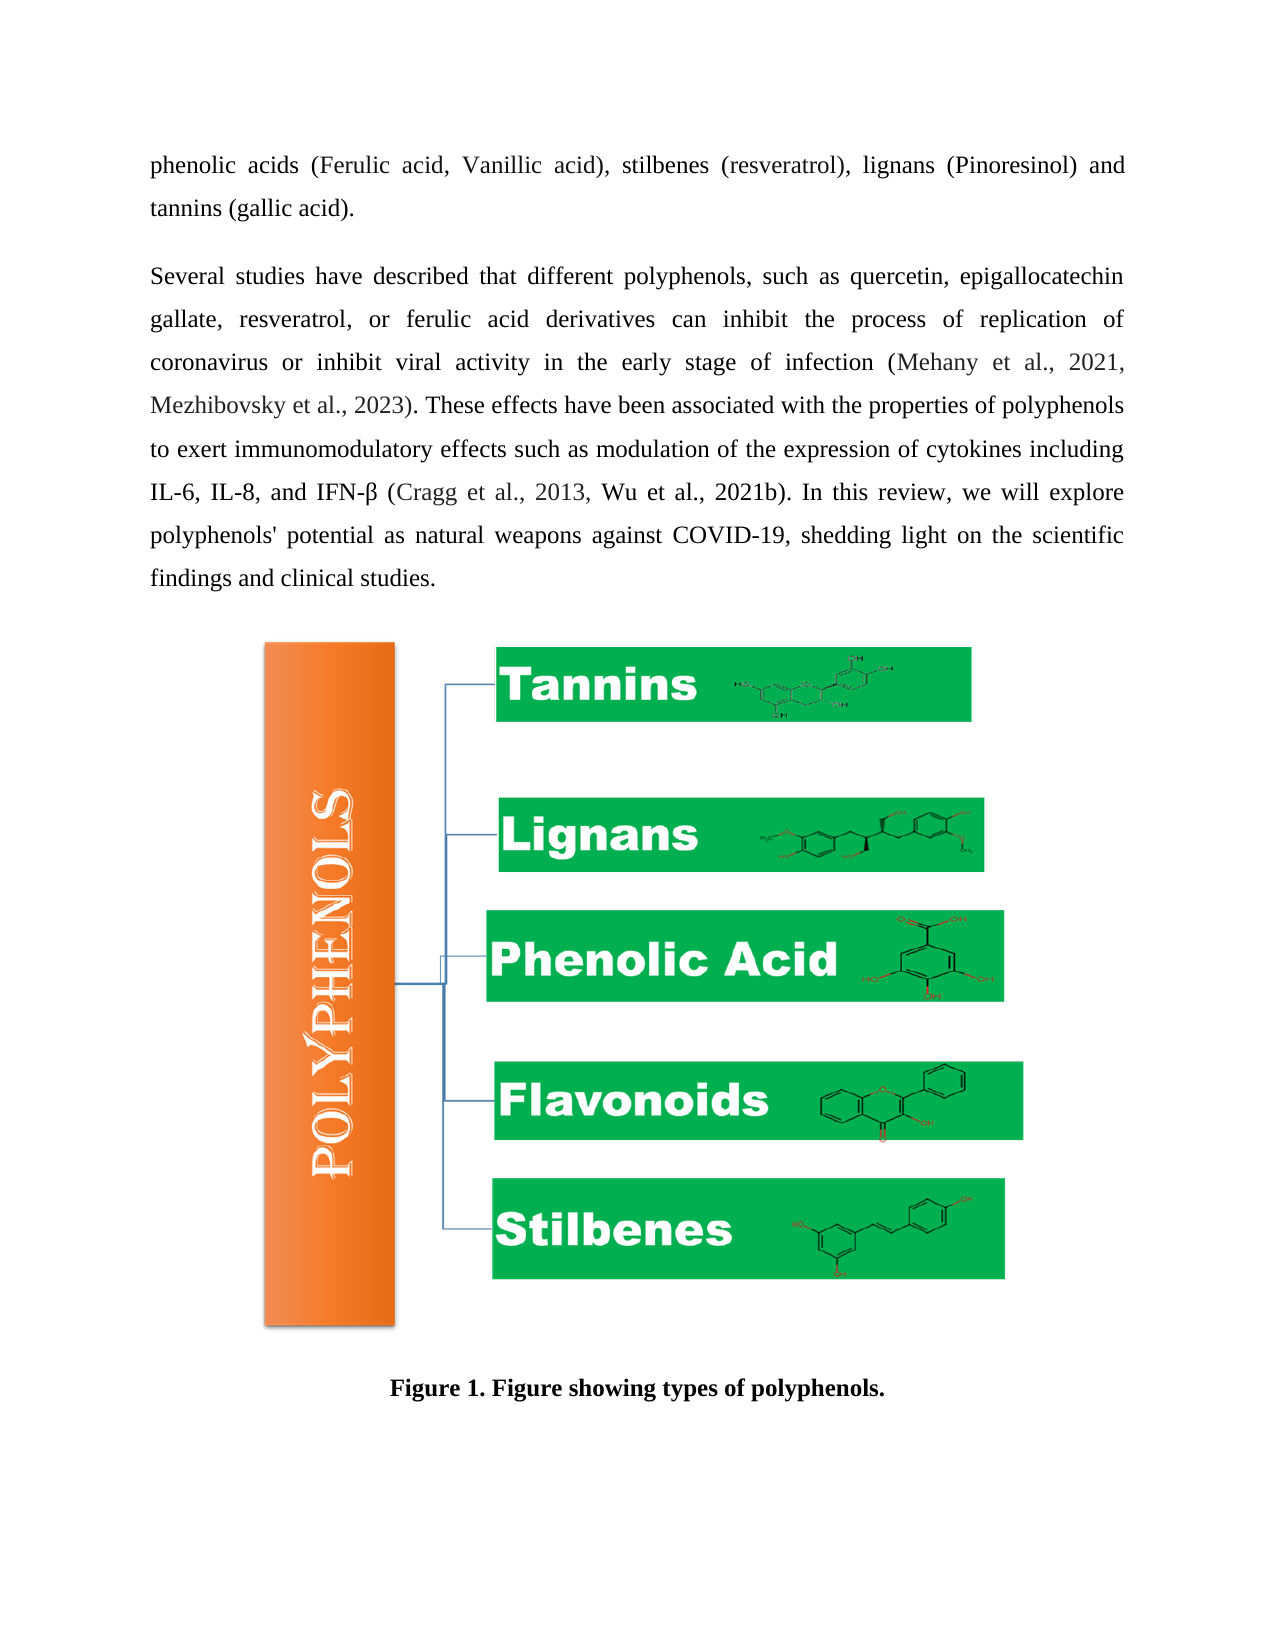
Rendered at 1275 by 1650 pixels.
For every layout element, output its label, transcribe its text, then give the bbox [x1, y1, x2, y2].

text Figure 1. Figure showing types of polyphenols. [150, 1373, 1125, 1402]
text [150, 150, 1125, 222]
picture [156, 631, 1117, 1334]
text Several studies have described that different polyphenols, such as quercetin, epigallocatechin gallate, resveratrol, or ferulic acid derivatives can inhibit the process of replication of coronavirus or inhibit viral activity in the early stage of infection (Mehany et al., 2021, Mezhibovsky et al., 2023). These effects have been associated with the properties of polyphenols to exert immunomodulatory effects such as modulation of the expression of cytokines including IL-6, IL-8, and IFN-β (Cragg et al., 2013, Wu et al., 2021b). In this review, we will explore polyphenols' potential as natural weapons against COVID-19, shedding light on the scientific findings and clinical studies. [150, 261, 1125, 592]
